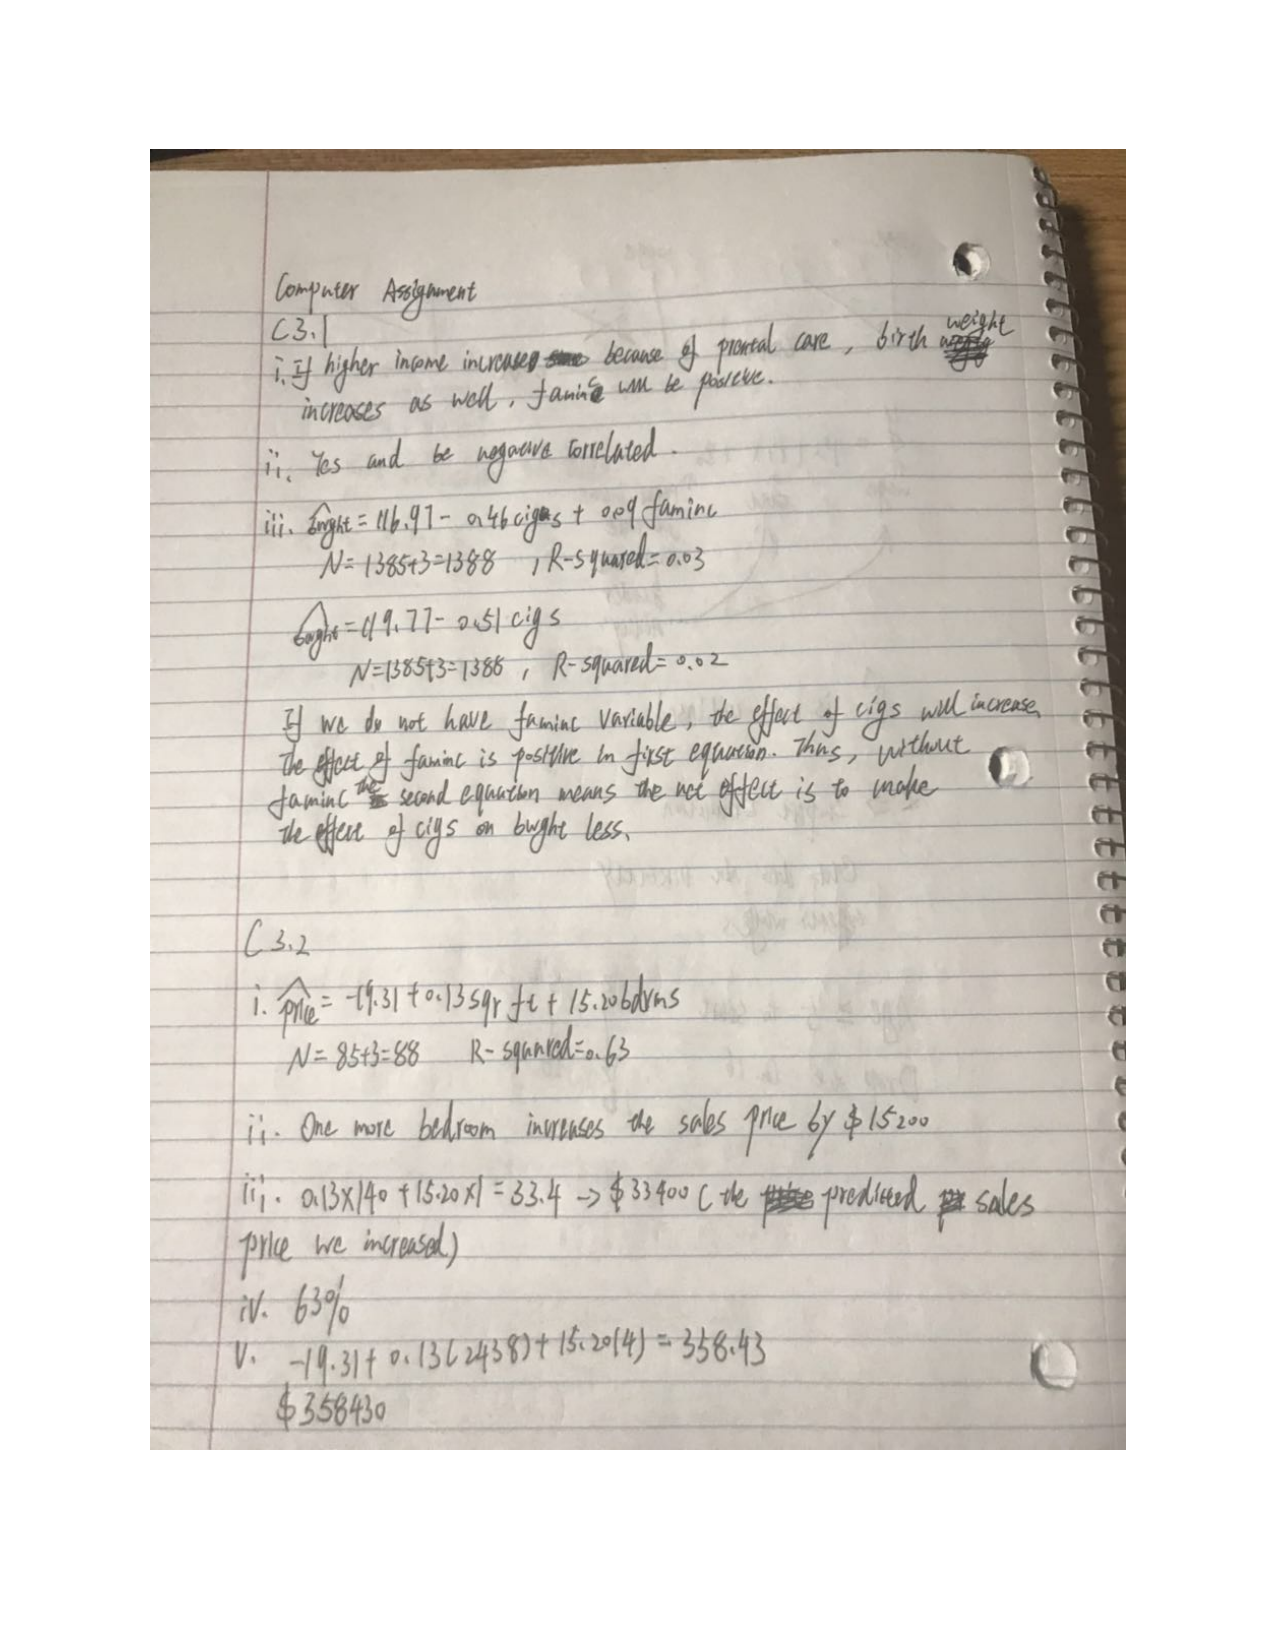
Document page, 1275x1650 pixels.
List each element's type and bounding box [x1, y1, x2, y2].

picture [150, 149, 1126, 1450]
